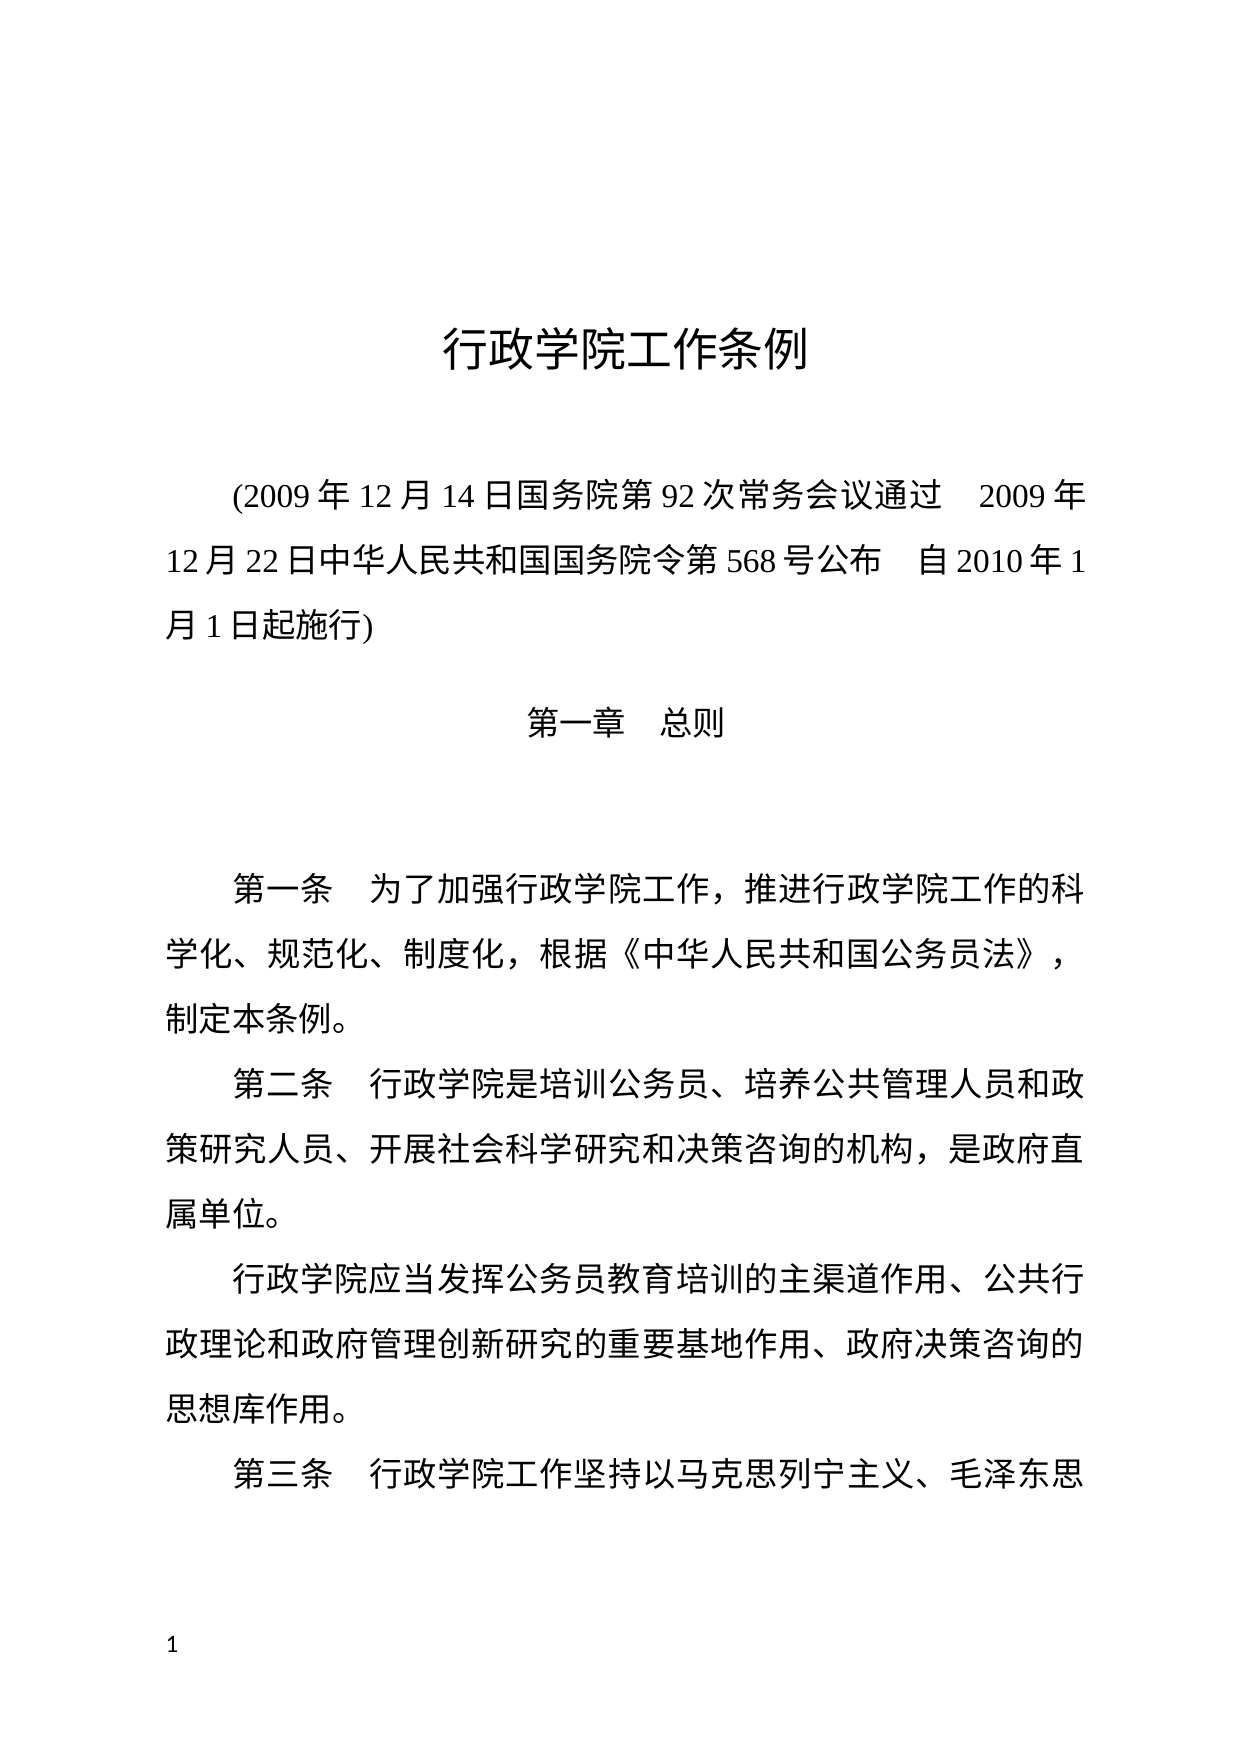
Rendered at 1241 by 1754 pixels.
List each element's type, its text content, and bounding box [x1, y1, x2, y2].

text 行政学院工作条例 [165, 298, 1087, 395]
subtitle 第一章 总则 [165, 689, 1087, 754]
text 第二条 行政学院是培训公务员、培养公共管理人员和政策研究人员、开展社会科学研究和决策咨询的机构，是政府直属单位。 [165, 1049, 1087, 1244]
text (2009年12月14日国务院第92次常务会议通过 2009年12月22日中华人民共和国国务院令第568号公布 自2010年1月1日起施行) [165, 460, 1087, 655]
text 第一条 为了加强行政学院工作，推进行政学院工作的科学化、规范化、制度化，根据《中华人民共和国公务员法》，制定本条例。 [165, 854, 1087, 1049]
text 行政学院应当发挥公务员教育培训的主渠道作用、公共行政理论和政府管理创新研究的重要基地作用、政府决策咨询的思想库作用。 [165, 1244, 1087, 1439]
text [165, 1439, 1087, 1504]
